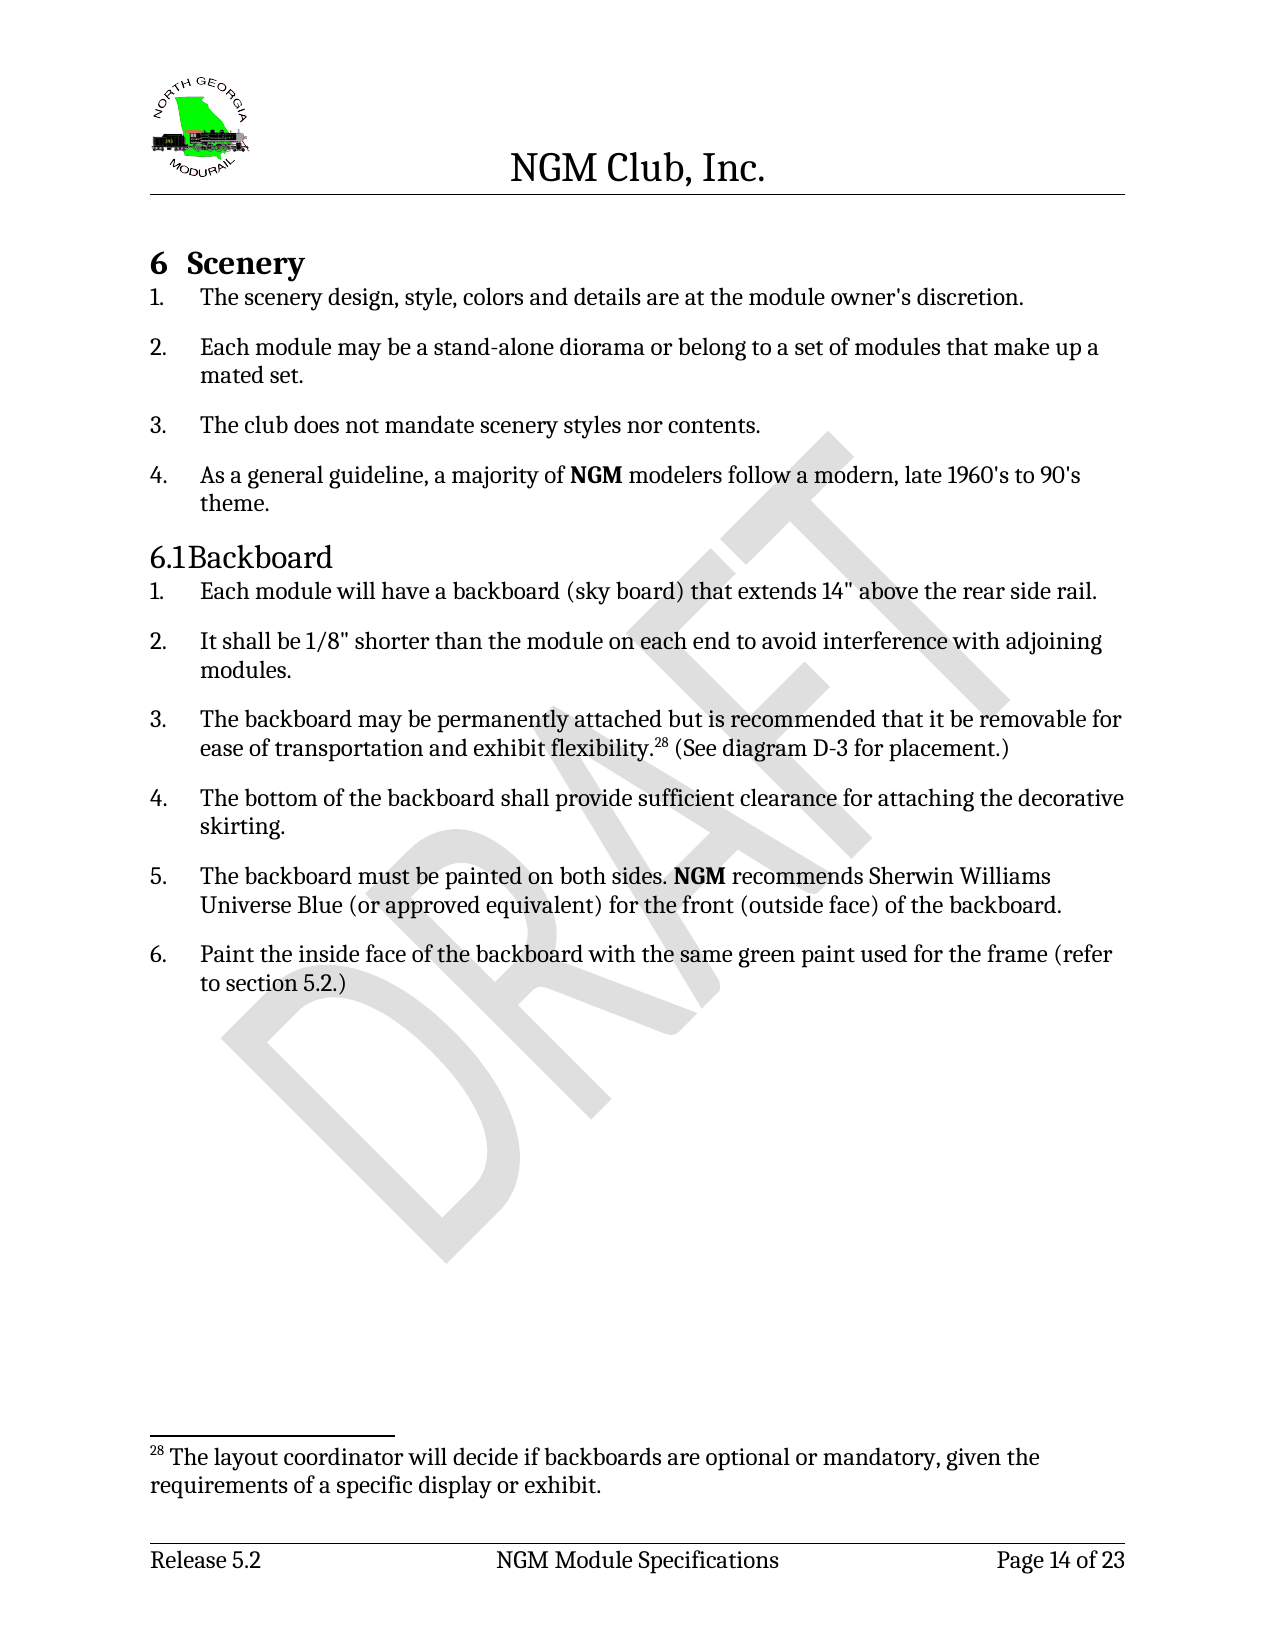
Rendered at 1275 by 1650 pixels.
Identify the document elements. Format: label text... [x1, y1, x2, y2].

list The scenery design, style, colors and details are at the module owner's discretion. [150, 283, 1125, 312]
list The backboard may be permanently attached but is recommended that it be removable for ease of transportation and exhibit flexibility. (See diagram D-3 for placement.) [150, 705, 1125, 763]
list Each module may be a stand-alone diorama or belong to a set of modules that make up a mated set. [150, 333, 1125, 390]
list As a general guideline, a majority of NGM modelers follow a modern, late 1960's to 90's theme. [150, 461, 1125, 518]
list It shall be 1/8" shorter than the module on each end to avoid interference with adjoining modules. [150, 627, 1125, 684]
list The backboard must be painted on both sides. NGM recommends Sherwin Williams Universe Blue (or approved equivalent) for the front (outside face) of the backboard. [150, 862, 1125, 919]
list The bottom of the backboard shall provide sufficient clearance for attaching the decorative skirting. [150, 783, 1125, 841]
subtitle Backboard [150, 539, 1125, 577]
list Paint the inside face of the backboard with the same green paint used for the frame (refer to section 5.2.) [150, 940, 1125, 998]
list Each module will have a backboard (sky board) that extends 14" above the rear side rail. [150, 577, 1125, 606]
picture [150, 75, 251, 182]
subtitle Scenery [150, 245, 1125, 283]
list The club does not mandate scenery styles nor contents. [150, 411, 1125, 440]
